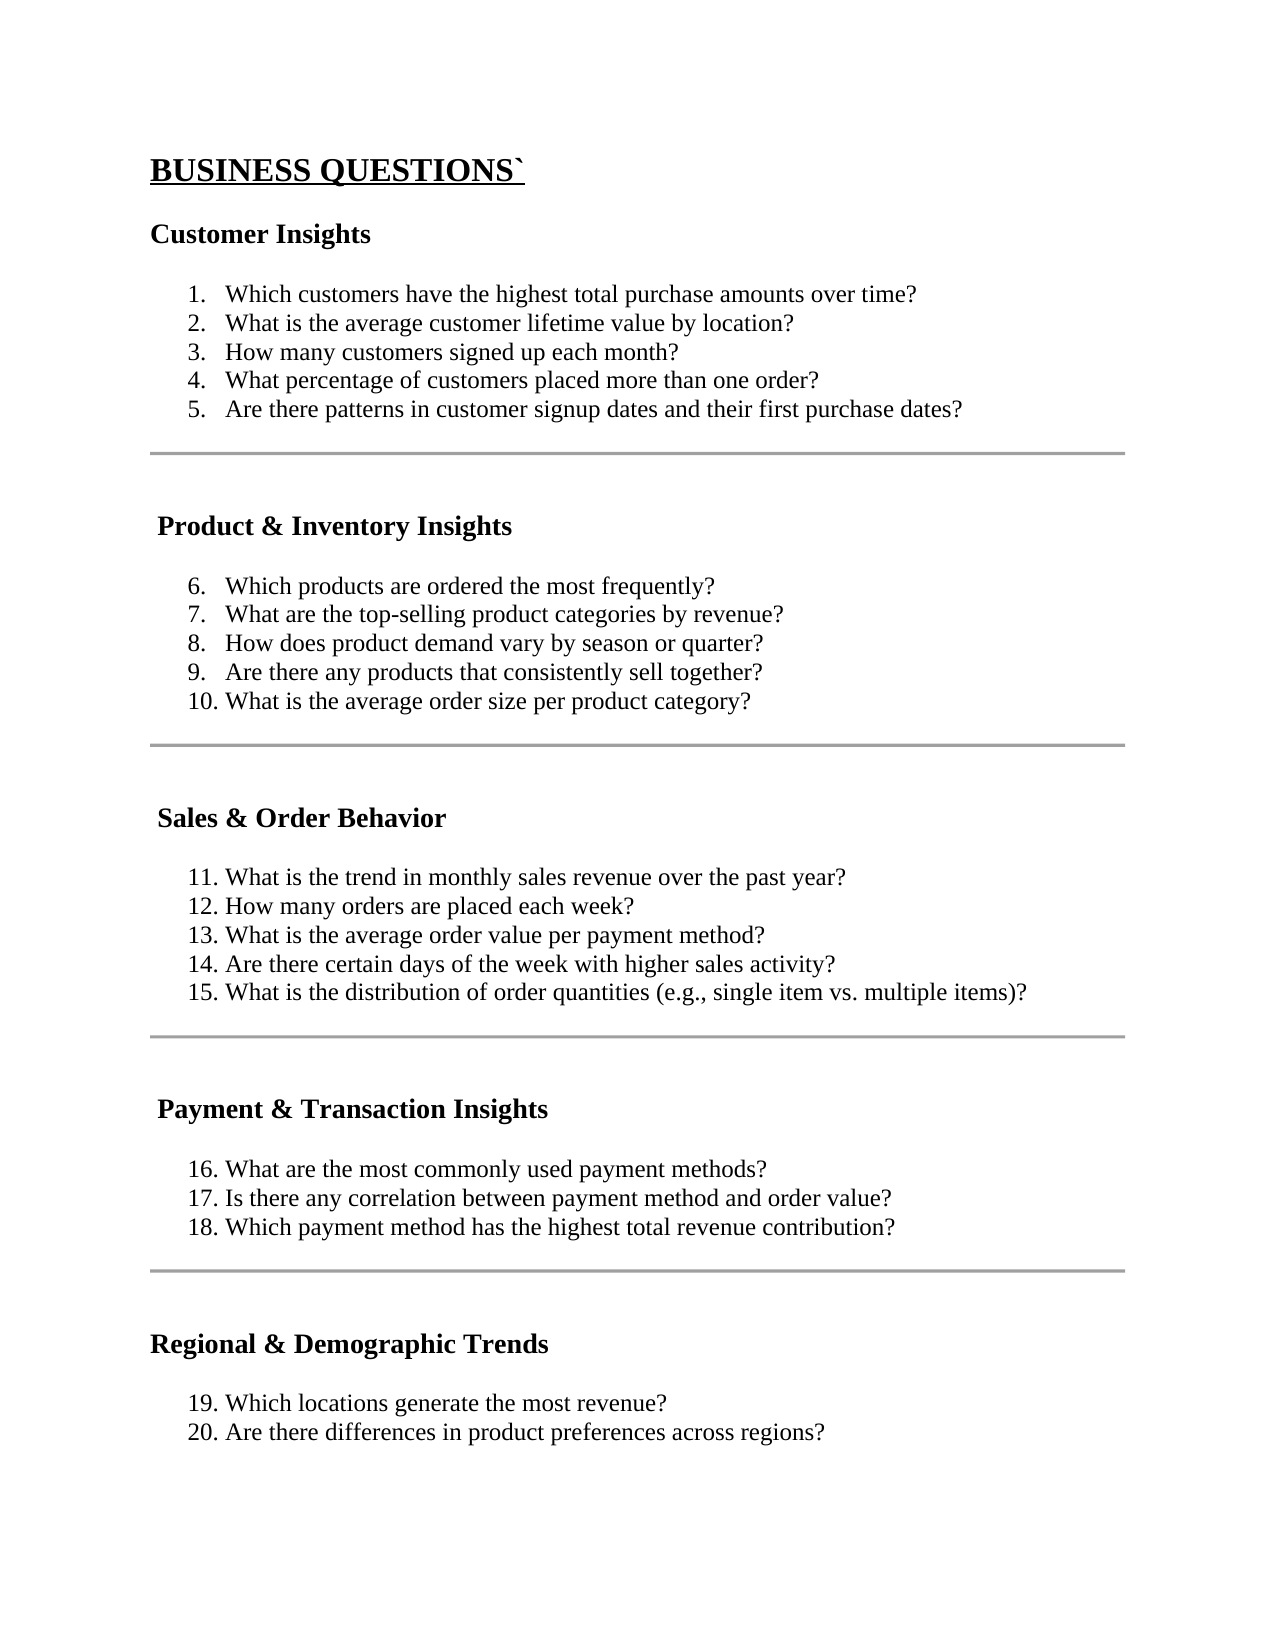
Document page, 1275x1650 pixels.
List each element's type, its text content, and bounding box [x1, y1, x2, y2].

list How many customers signed up each month? [187, 337, 1125, 365]
text Payment & Transaction Insights [150, 1092, 1125, 1125]
list What are the top-selling product categories by revenue? [187, 599, 1125, 628]
list Is there any correlation between payment method and order value? [187, 1183, 1125, 1212]
list How does product demand vary by season or quarter? [187, 628, 1125, 657]
list Are there differences in product preferences across regions? [187, 1417, 1125, 1446]
list What are the most commonly used payment methods? [187, 1154, 1125, 1183]
text Regional & Demographic Trends [150, 1327, 1125, 1359]
list Are there patterns in customer signup dates and their first purchase dates? [187, 394, 1125, 423]
list What is the trend in monthly sales revenue over the past year? [187, 862, 1125, 891]
text Product & Inventory Insights [150, 509, 1125, 542]
text BUSINESS QUESTIONS` [150, 150, 1125, 188]
text Sales & Order Behavior [150, 801, 1125, 833]
list Which payment method has the highest total revenue contribution? [187, 1212, 1125, 1240]
list What is the average customer lifetime value by location? [187, 308, 1125, 337]
list Which customers have the highest total purchase amounts over time? [187, 279, 1125, 308]
list What is the distribution of order quantities (e.g., single item vs. multiple items)? [187, 977, 1125, 1006]
list What is the average order size per product category? [187, 686, 1125, 714]
list What is the average order value per payment method? [187, 920, 1125, 949]
list Which products are ordered the most frequently? [187, 571, 1125, 599]
list Are there certain days of the week with higher sales activity? [187, 949, 1125, 977]
list How many orders are placed each week? [187, 891, 1125, 920]
list Are there any products that consistently sell together? [187, 657, 1125, 686]
text Customer Insights [150, 217, 1125, 250]
list What percentage of customers placed more than one order? [187, 365, 1125, 394]
list Which locations generate the most revenue? [187, 1388, 1125, 1417]
